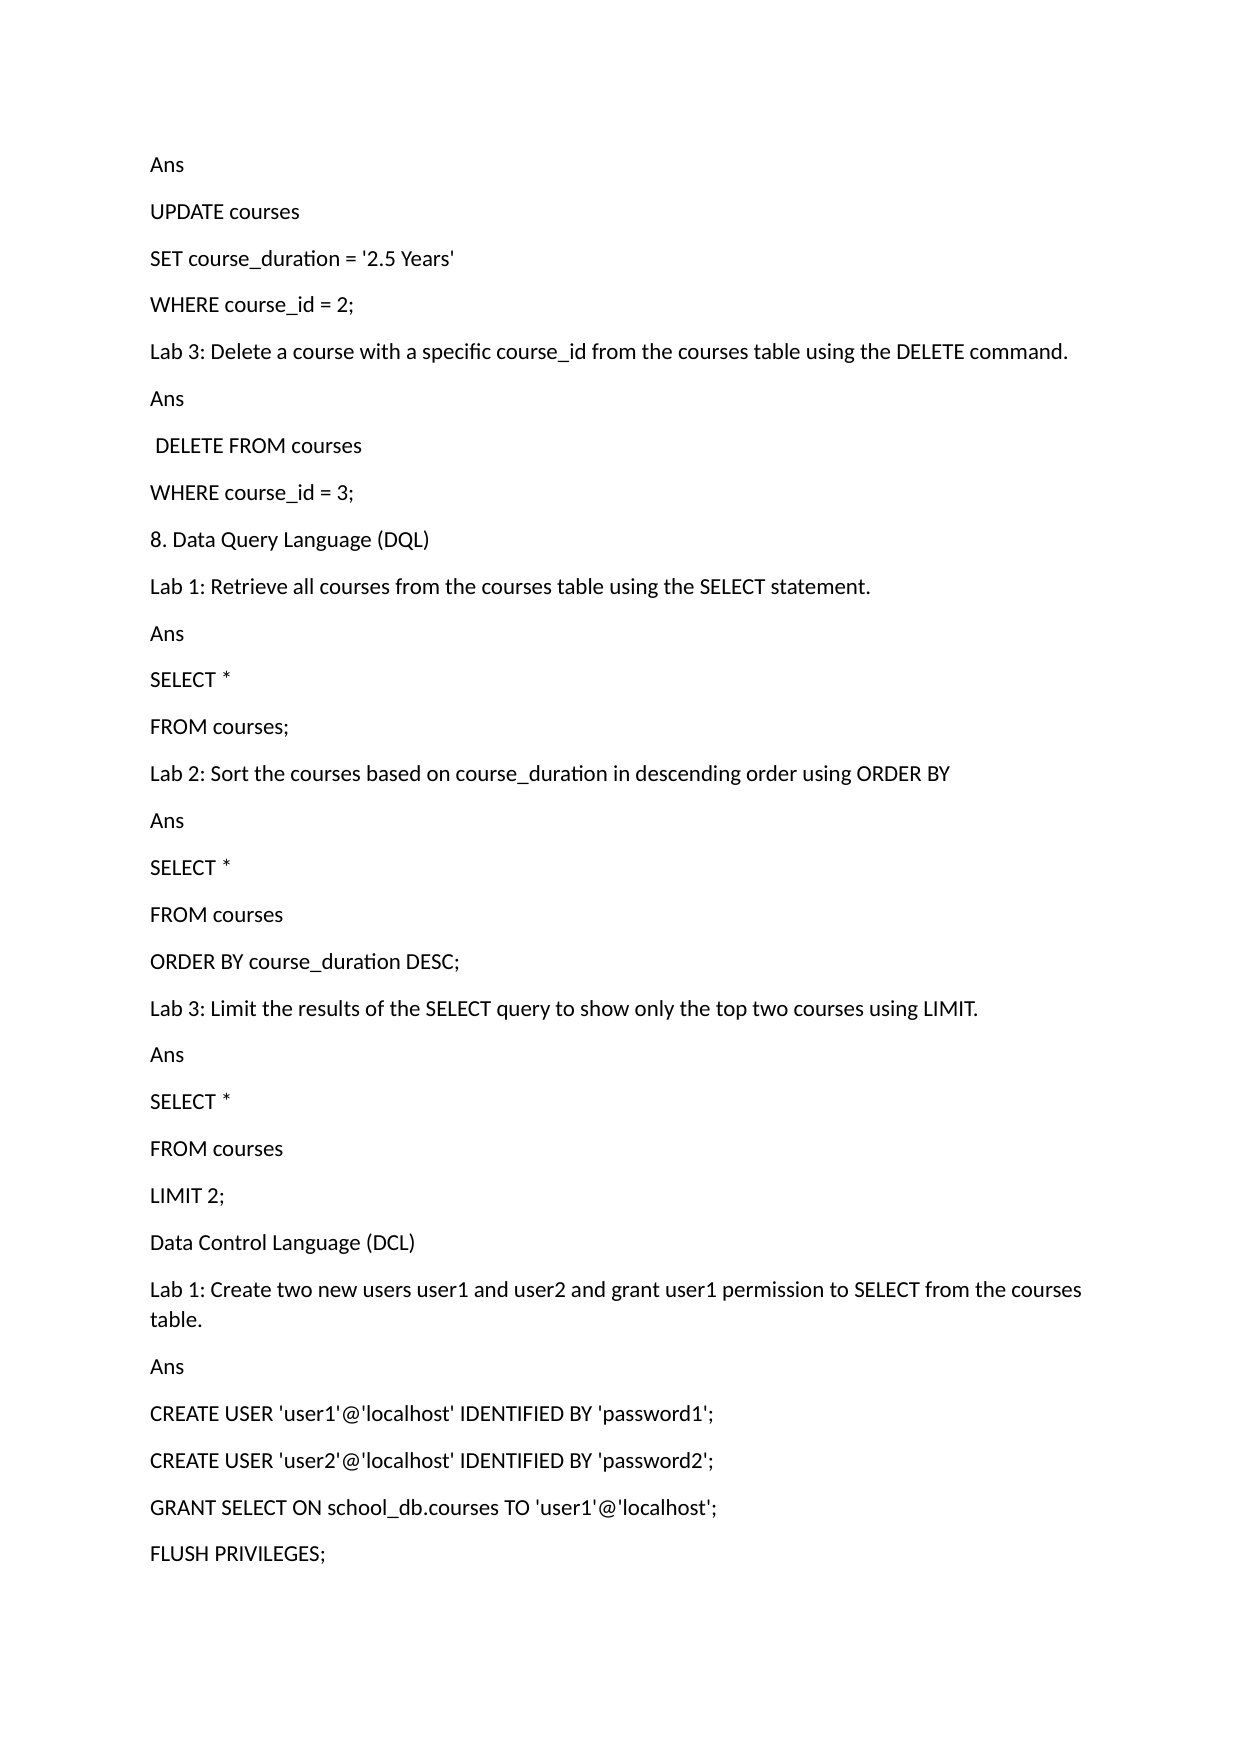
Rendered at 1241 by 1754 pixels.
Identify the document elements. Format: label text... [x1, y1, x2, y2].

text Ans [150, 806, 1090, 834]
text UPDATE courses [150, 197, 1090, 225]
text SELECT * [150, 666, 1090, 694]
text Ans [150, 1041, 1090, 1069]
text Lab 3: Limit the results of the SELECT query to show only the top two courses using LIMIT. [150, 994, 1090, 1022]
text CREATE USER 'user2'@'localhost' IDENTIFIED BY 'password2'; [150, 1446, 1090, 1474]
text WHERE course_id = 3; [150, 478, 1090, 506]
text SET course_duration = '2.5 Years' [150, 244, 1090, 272]
text SELECT * [150, 853, 1090, 881]
text Ans [150, 619, 1090, 647]
text Lab 3: Delete a course with a specific course_id from the courses table using the DELETE command. [150, 337, 1090, 366]
text SELECT * [150, 1087, 1090, 1116]
text Lab 1: Create two new users user1 and user2 and grant user1 permission to SELECT from the courses table. [150, 1275, 1090, 1333]
text ORDER BY course_duration DESC; [150, 947, 1090, 975]
text GRANT SELECT ON school_db.courses TO 'user1'@'localhost'; [150, 1493, 1090, 1521]
text Data Control Language (DCL) [150, 1228, 1090, 1256]
text Ans [150, 150, 1090, 178]
text Lab 2: Sort the courses based on course_duration in descending order using ORDER BY [150, 759, 1090, 787]
text FROM courses; [150, 712, 1090, 741]
text DELETE FROM courses [150, 431, 1090, 459]
text Ans [150, 1352, 1090, 1380]
text WHERE course_id = 2; [150, 291, 1090, 319]
text LIMIT 2; [150, 1181, 1090, 1209]
text 8. Data Query Language (DQL) [150, 525, 1090, 553]
text Ans [150, 384, 1090, 412]
text CREATE USER 'user1'@'localhost' IDENTIFIED BY 'password1'; [150, 1399, 1090, 1427]
text FROM courses [150, 1134, 1090, 1162]
text FLUSH PRIVILEGES; [150, 1539, 1090, 1568]
text Lab 1: Retrieve all courses from the courses table using the SELECT statement. [150, 572, 1090, 600]
text FROM courses [150, 900, 1090, 928]
